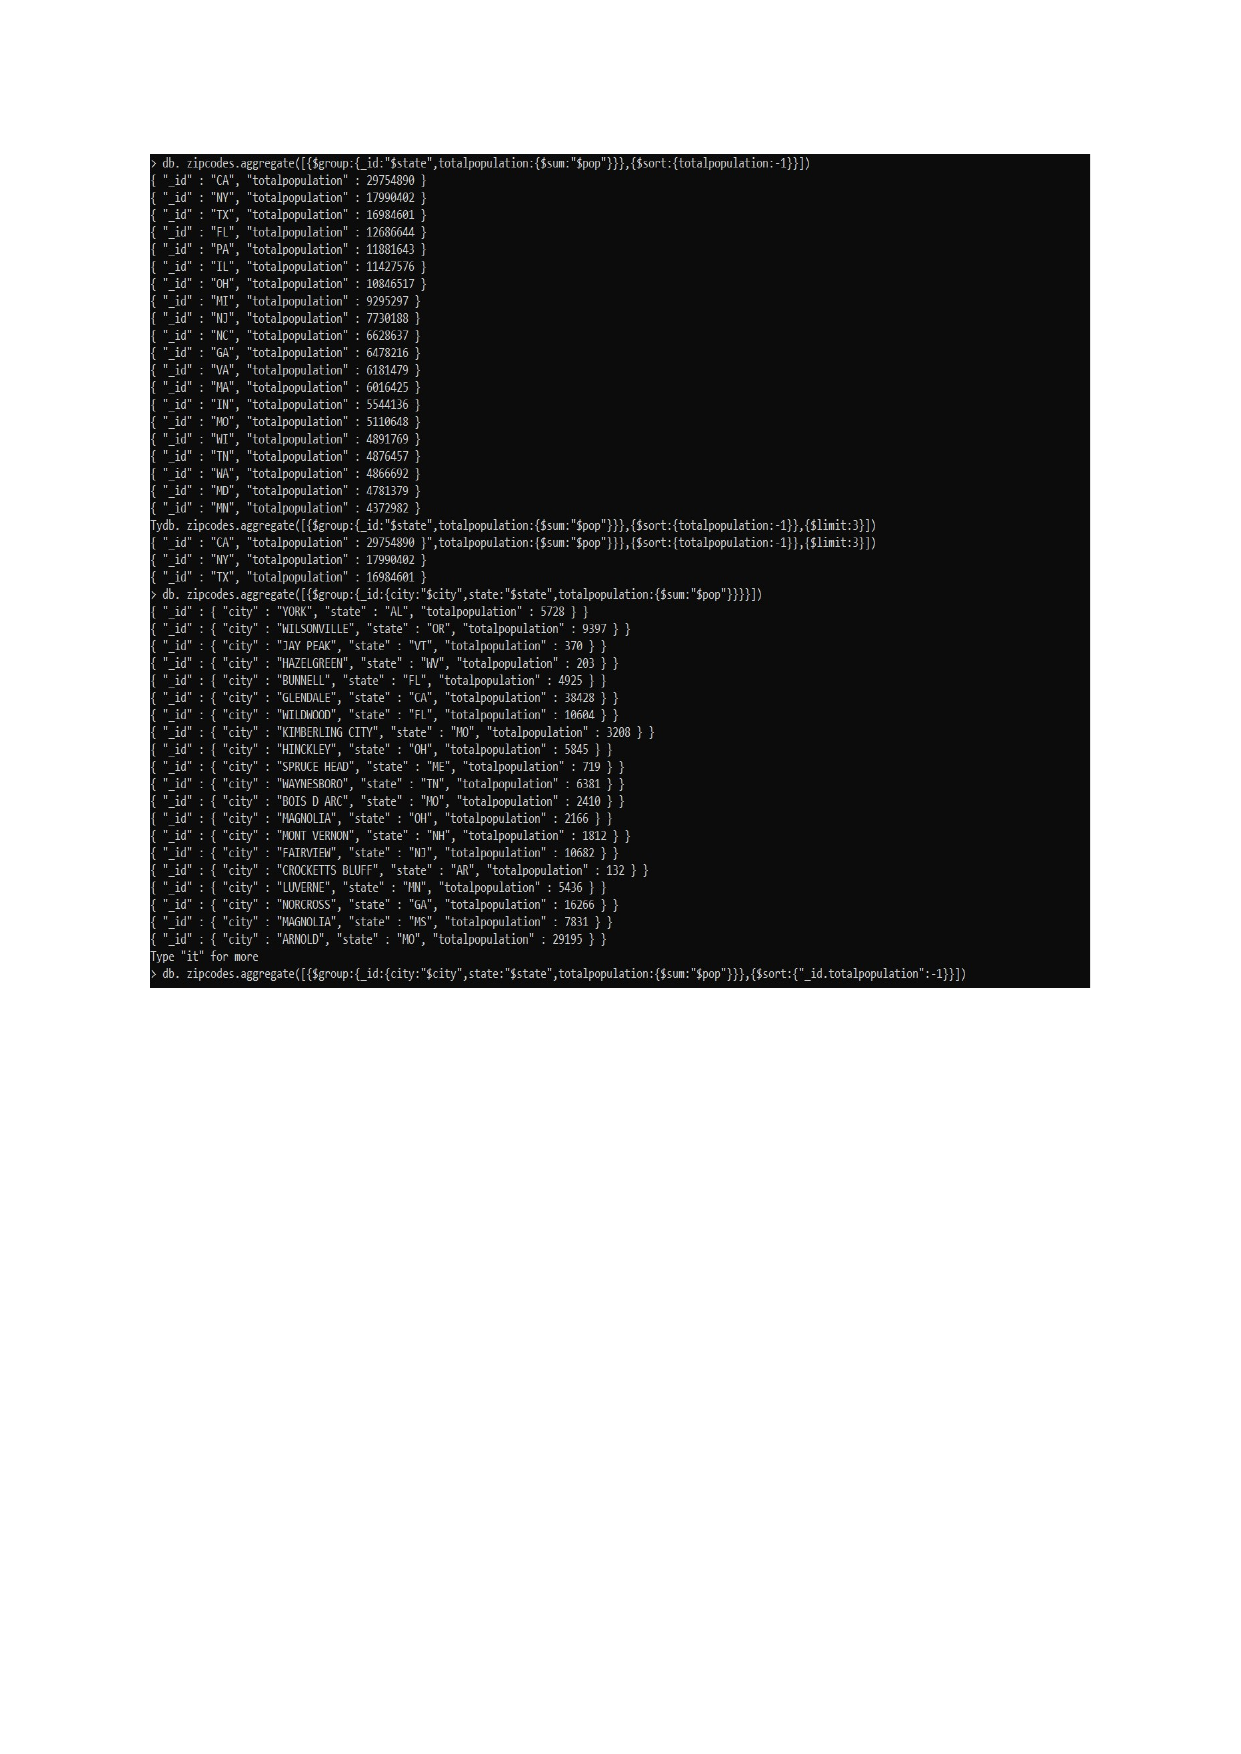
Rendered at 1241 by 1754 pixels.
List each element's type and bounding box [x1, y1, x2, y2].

picture [150, 150, 1091, 988]
